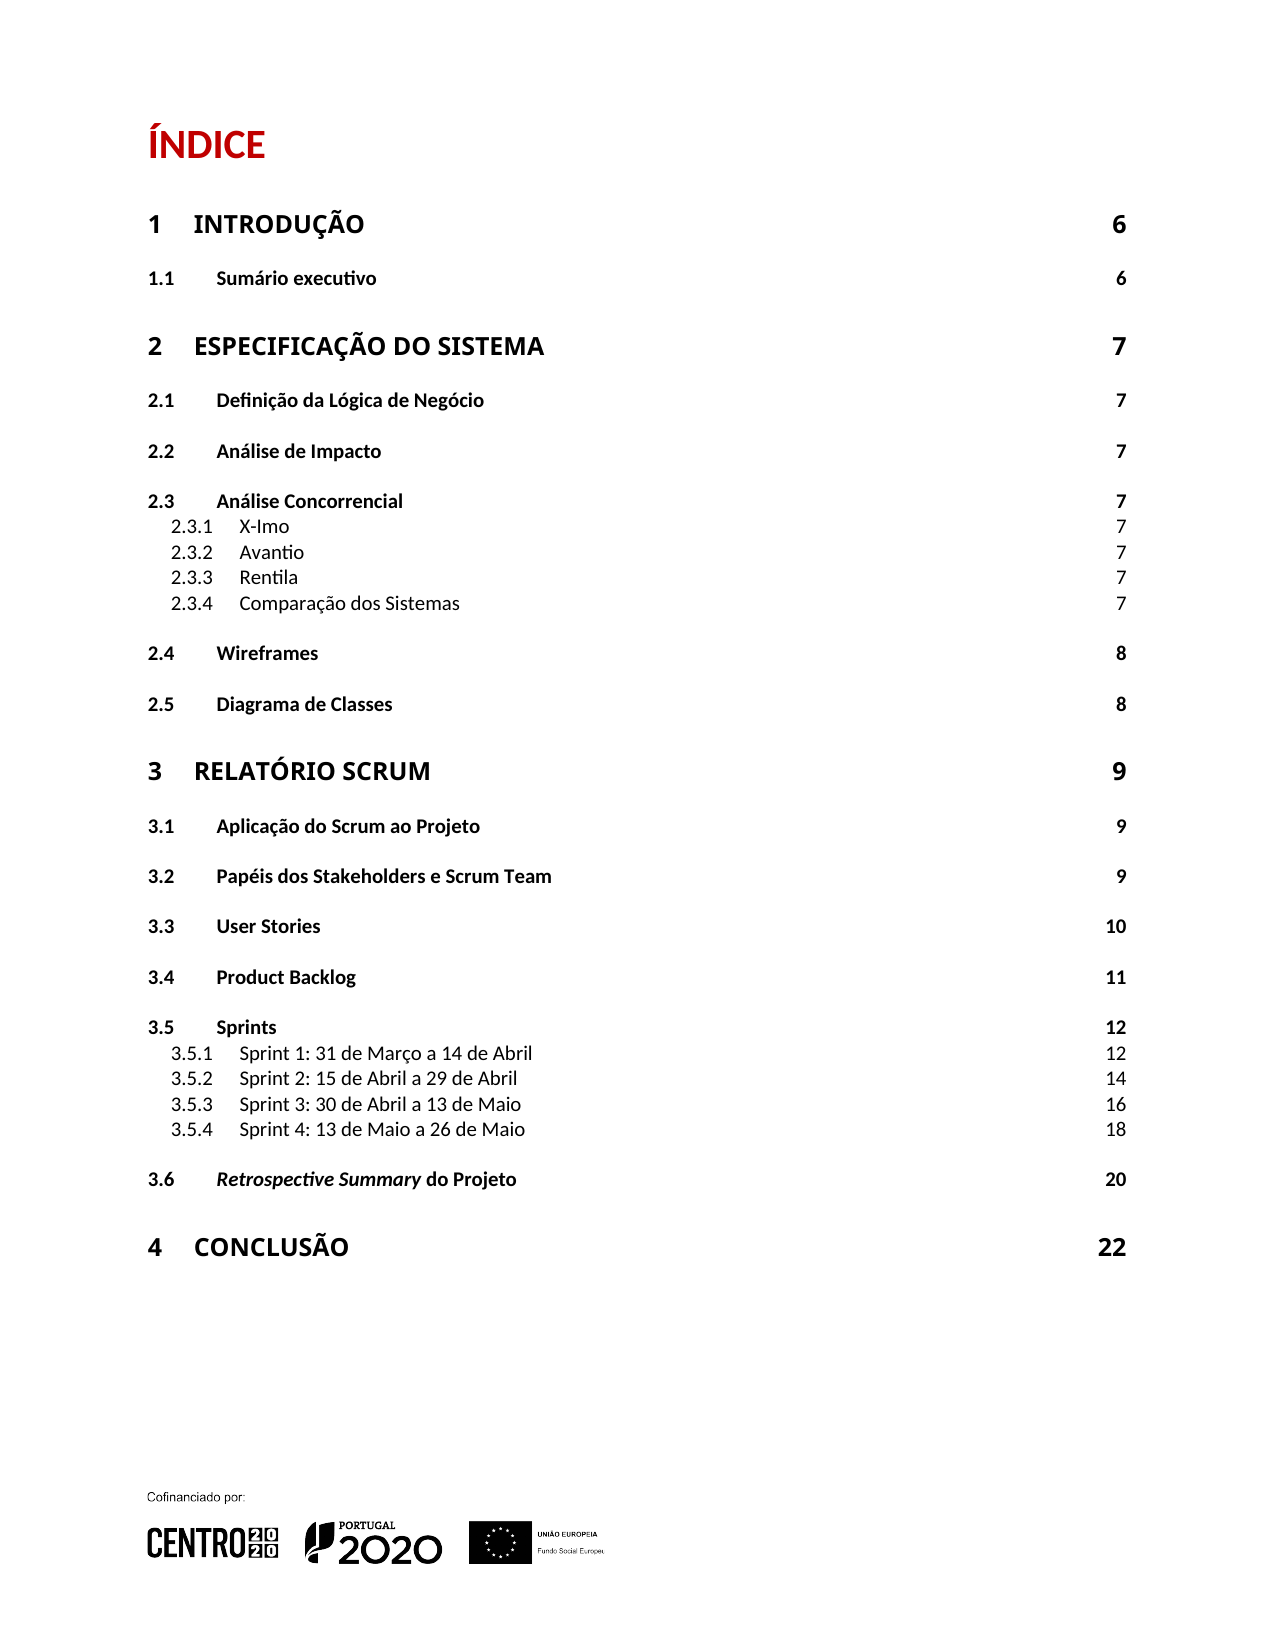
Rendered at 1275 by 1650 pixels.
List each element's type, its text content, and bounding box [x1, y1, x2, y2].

text 3 Relatório Scrum 9 [148, 754, 1127, 788]
text 1.1 Sumário executivo 6 [148, 266, 1127, 291]
text 3.1 Aplicação do Scrum ao Projeto 9 [148, 813, 1127, 838]
text 2 Especificação do Sistema 7 [148, 328, 1127, 362]
text 3.5 Sprints 12 [148, 1014, 1127, 1040]
picture [147, 1492, 605, 1564]
text 2.3.1 X-Imo 7 [171, 514, 1127, 539]
text 3.5.1 Sprint 1: 31 de Março a 14 de Abril 12 [171, 1040, 1127, 1065]
text 3.3 User Stories 10 [148, 914, 1127, 939]
text 2.2 Análise de Impacto 7 [148, 438, 1127, 463]
text 3.6 Retrospective Summary do Projeto 20 [148, 1167, 1127, 1192]
text 2.3.4 Comparação dos Sistemas 7 [171, 590, 1127, 615]
text 3.5.3 Sprint 3: 30 de Abril a 13 de Maio 16 [171, 1091, 1127, 1116]
text 3.5.2 Sprint 2: 15 de Abril a 29 de Abril 14 [171, 1065, 1127, 1091]
text 3.2 Papéis dos Stakeholders e Scrum Team 9 [148, 863, 1127, 889]
text 1 Introdução 6 [148, 206, 1127, 241]
text 2.1 Definição da Lógica de Negócio 7 [148, 387, 1127, 413]
text 4 Conclusão 22 [148, 1229, 1127, 1263]
text 2.3 Análise Concorrencial 7 [148, 488, 1127, 514]
text 2.4 Wireframes 8 [148, 640, 1127, 666]
text 3.5.4 Sprint 4: 13 de Maio a 26 de Maio 18 [171, 1116, 1127, 1142]
text 2.3.2 Avantio 7 [171, 539, 1127, 564]
text 2.5 Diagrama de Classes 8 [148, 691, 1127, 716]
text 2.3.3 Rentila 7 [171, 564, 1127, 590]
text Índice [148, 118, 1127, 169]
text 3.4 Product Backlog 11 [148, 964, 1127, 989]
